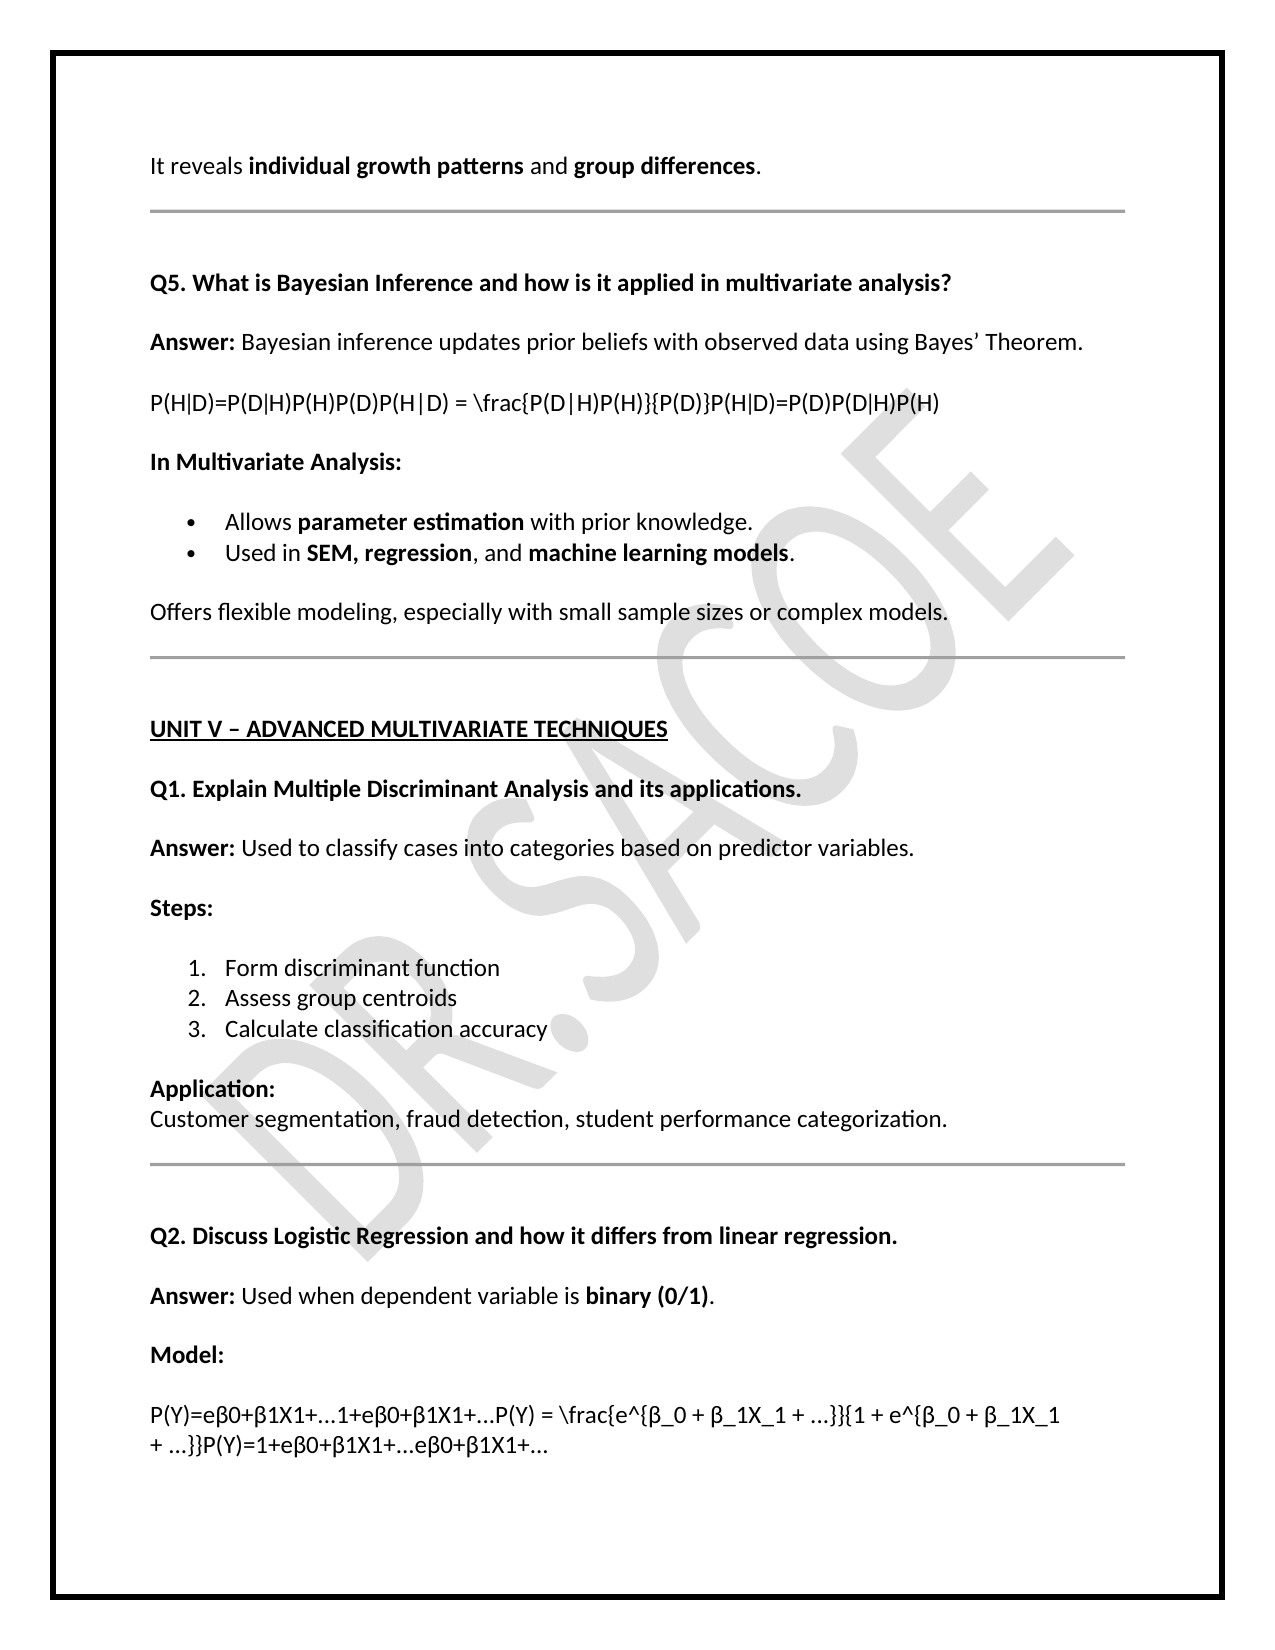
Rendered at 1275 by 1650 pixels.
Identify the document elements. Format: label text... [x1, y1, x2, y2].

text Answer: Bayesian inference updates prior beliefs with observed data using Bayes’ Theorem. [150, 327, 1125, 357]
text Answer: Used when dependent variable is binary (0/1). [150, 1280, 1125, 1310]
text UNIT V – ADVANCED MULTIVARIATE TECHNIQUES [150, 713, 1125, 744]
list Assess group centroids [187, 982, 1125, 1013]
list Allows parameter estimation with prior knowledge. [187, 506, 1125, 537]
text It reveals individual growth patterns and group differences. [150, 150, 1125, 181]
list Used in SEM, regression, and machine learning models. [187, 537, 1125, 567]
text Answer: Used to classify cases into categories based on predictor variables. [150, 833, 1125, 863]
list Form discriminant function [187, 952, 1125, 982]
text In Multivariate Analysis: [150, 446, 1125, 477]
text P(Y)=eβ0+β1X1+...1+eβ0+β1X1+...P(Y) = \frac{e^{β_0 + β_1X_1 + ...}}{1 + e^{β_0 + β_1X_1 + ...}}P(Y)=1+eβ0​+β1​X1​+...eβ0​+β1​X1​+...​ [150, 1399, 1125, 1460]
text Steps: [150, 892, 1125, 923]
text Application: Customer segmentation, fraud detection, student performance categorization. [150, 1073, 1125, 1134]
list Calculate classification accuracy [187, 1013, 1125, 1043]
text Q5. What is Bayesian Inference and how is it applied in multivariate analysis? [150, 267, 1125, 297]
text Q2. Discuss Logistic Regression and how it differs from linear regression. [150, 1220, 1125, 1251]
text P(H∣D)=P(D∣H)P(H)P(D)P(H|D) = \frac{P(D|H)P(H)}{P(D)}P(H∣D)=P(D)P(D∣H)P(H)​ [150, 386, 1125, 417]
text Model: [150, 1339, 1125, 1370]
text Offers flexible modeling, especially with small sample sizes or complex models. [150, 596, 1125, 627]
text Q1. Explain Multiple Discriminant Analysis and its applications. [150, 773, 1125, 803]
